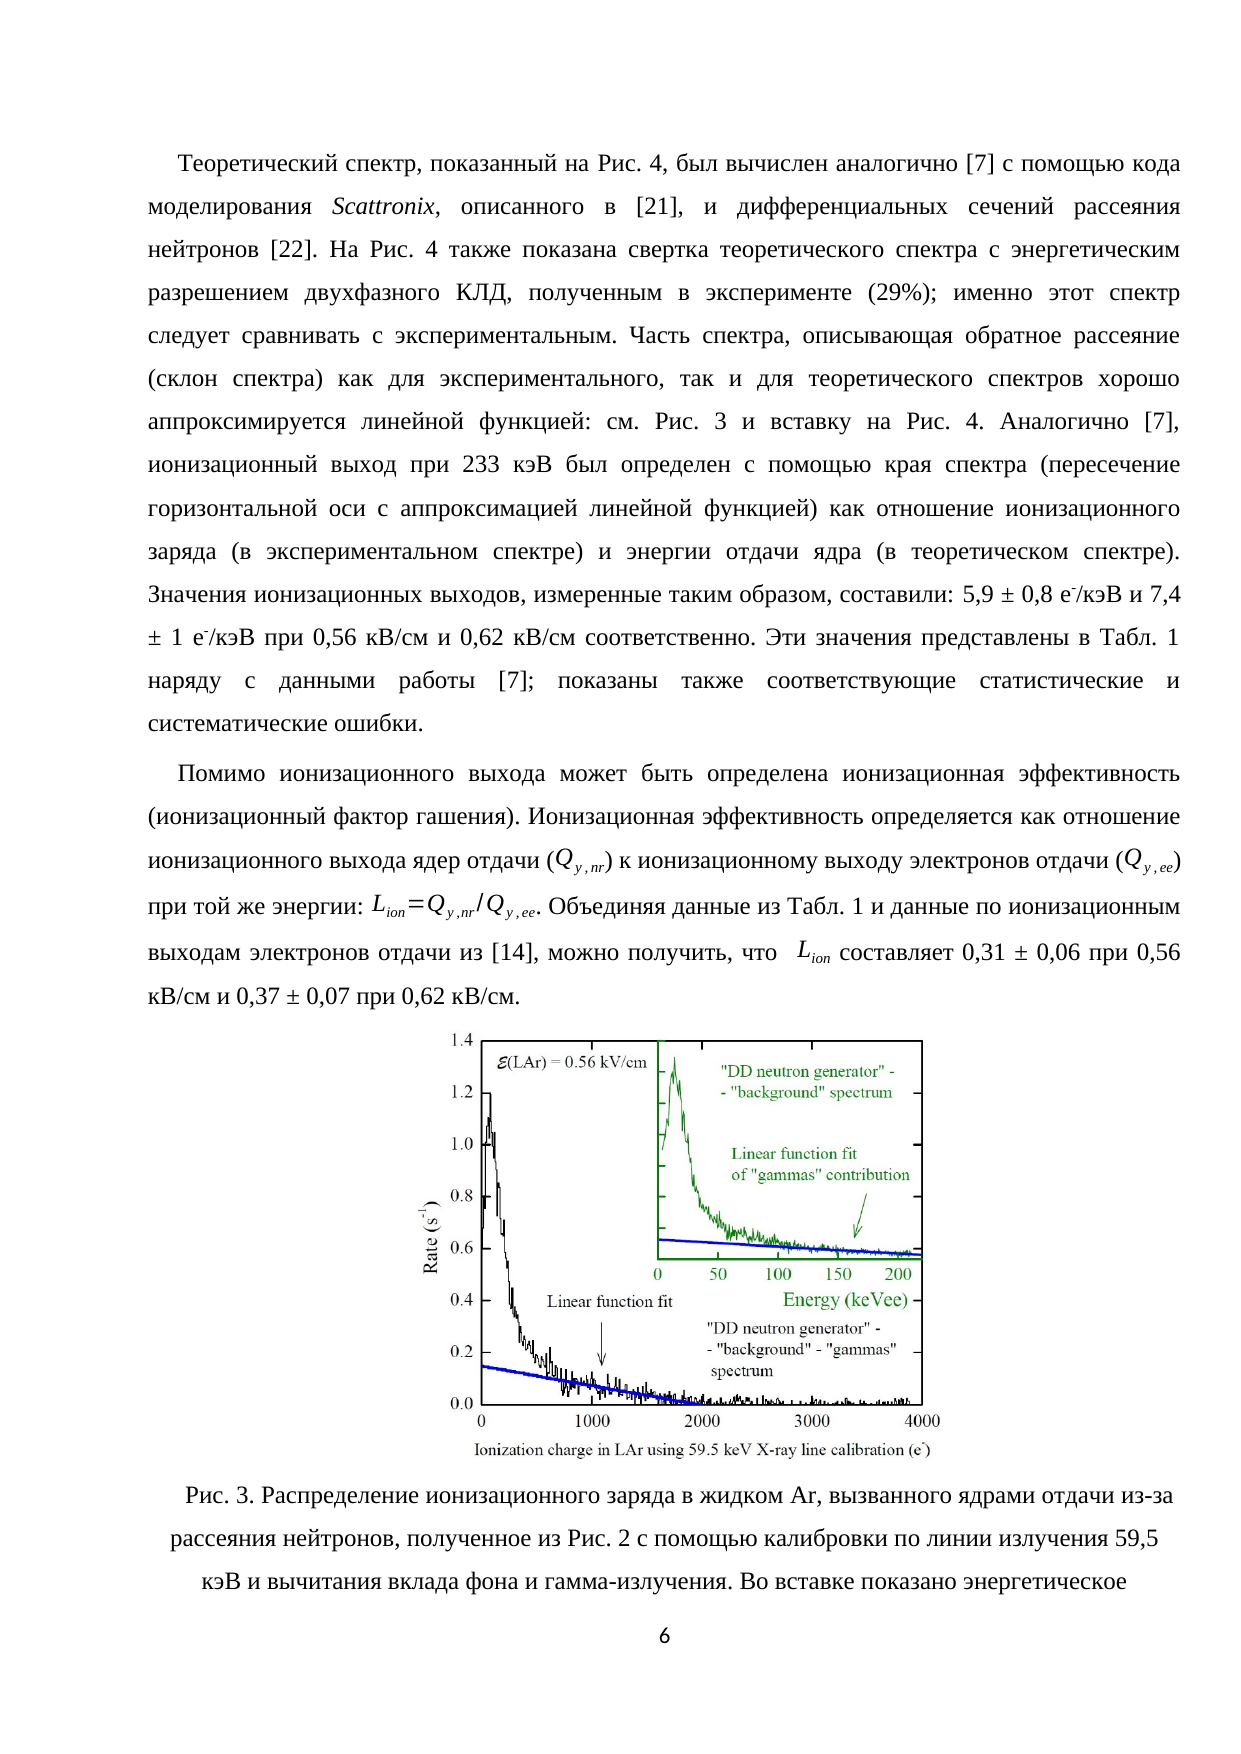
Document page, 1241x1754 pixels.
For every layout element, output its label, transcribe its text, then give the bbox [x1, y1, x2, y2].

text Теоретический спектр, показанный на Рис. 4, был вычислен аналогично [7] с помощью кода моделирования Scattronix, описанного в [21], и дифференциальных сечений рассеяния нейтронов [22]. На Рис. 4 также показана свертка теоретического спектра с энергетическим разрешением двухфазного КЛД, полученным в эксперименте (29%); именно этот спектр следует сравнивать с экспериментальным. Часть спектра, описывающая обратное рассеяние (склон спектра) как для экспериментального, так и для теоретического спектров хорошо аппроксимируется линейной функцией: см. Рис. 3 и вставку на Рис. 4. Аналогично [7], ионизационный выход при 233 кэВ был определен с помощью края спектра (пересечение горизонтальной оси с аппроксимацией линейной функцией) как отношение ионизационного заряда (в экспериментальном спектре) и энергии отдачи ядра (в теоретическом спектре). Значения ионизационных выходов, измеренные таким образом, составили: 5,9 ± 0,8 e-/кэВ и 7,4 ± 1 e-/кэВ при 0,56 кВ/см и 0,62 кВ/см соответственно. Эти значения представлены в Табл. 1 наряду с данными работы [7]; показаны также соответствующие статистические и систематические ошибки. [148, 148, 1181, 737]
picture [416, 1030, 942, 1460]
text Помимо ионизационного выхода может быть определена ионизационная эффективность (ионизационный фактор гашения). Ионизационная эффективность определяется как отношение ионизационного выхода ядер отдачи () к ионизационному выходу электронов отдачи () при той же энергии: . Объединяя данные из Табл. 1 и данные по ионизационным выходам электронов отдачи из [14], можно получить, что составляет 0,31 ± 0,06 при 0,56 кВ/см и 0,37 ± 0,07 при 0,62 кВ/см. [148, 758, 1181, 1010]
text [148, 1480, 1181, 1595]
